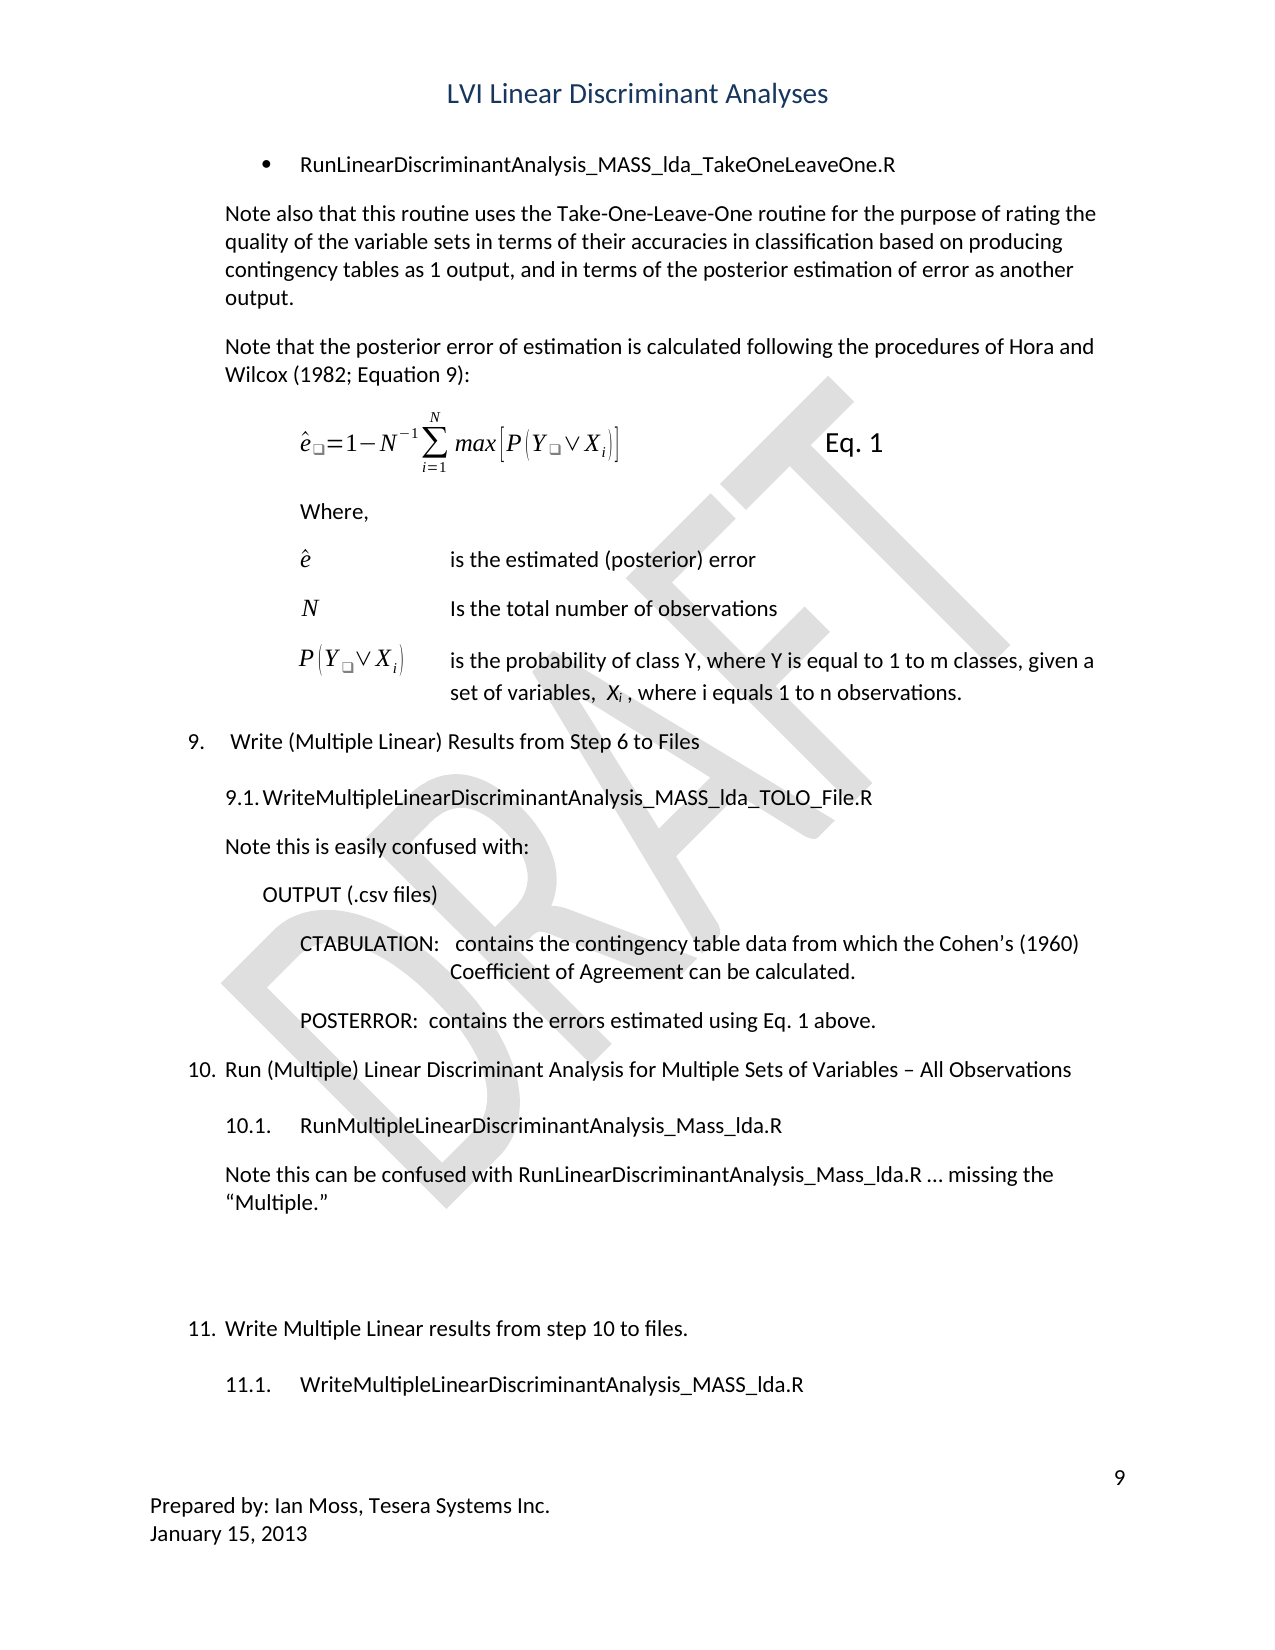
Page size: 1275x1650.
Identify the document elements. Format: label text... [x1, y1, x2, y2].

text Is the total number of observations [225, 594, 1125, 622]
list Write (Multiple Linear) Results from Step 6 to Files [187, 727, 1125, 755]
text CTABULATION: contains the contingency table data from which the Cohen’s (1960) Coefficient of Agreement can be calculated. [300, 929, 1125, 986]
list Write Multiple Linear results from step 10 to files. [187, 1314, 1125, 1342]
list WriteMultipleLinearDiscriminantAnalysis_MASS_lda.R [225, 1370, 1125, 1398]
text POSTERROR: contains the errors estimated using Eq. 1 above. [300, 1006, 1125, 1034]
list WriteMultipleLinearDiscriminantAnalysis_MASS_lda_TOLO_File.R [225, 783, 1125, 811]
text Note that the posterior error of estimation is calculated following the procedures of Hora and Wilcox (1982; Equation 9): [225, 332, 1125, 388]
list RunLinearDiscriminantAnalysis_MASS_lda_TakeOneLeaveOne.R [262, 150, 1125, 178]
list RunMultipleLinearDiscriminantAnalysis_Mass_lda.R [225, 1111, 1125, 1139]
text Note this can be confused with RunLinearDiscriminantAnalysis_Mass_lda.R … missing the “Multiple.” [225, 1160, 1125, 1216]
text is the estimated (posterior) error [225, 546, 1125, 574]
text Note also that this routine uses the Take-One-Leave-One routine for the purpose of rating the quality of the variable sets in terms of their accuracies in classification based on producing contingency tables as 1 output, and in terms of the posterior estimation of error as another output. [225, 199, 1125, 311]
text OUTPUT (.csv files) [262, 881, 1125, 909]
text Eq. 1 [225, 409, 1125, 476]
text Where, [225, 497, 1125, 525]
text Note this is easily confused with: [225, 832, 1125, 860]
list Run (Multiple) Linear Discriminant Analysis for Multiple Sets of Variables – All Observations [187, 1055, 1125, 1083]
text is the probability of class Y, where Y is equal to 1 to m classes, given a set of variables, Xi , where i equals 1 to n observations. [225, 643, 1125, 706]
